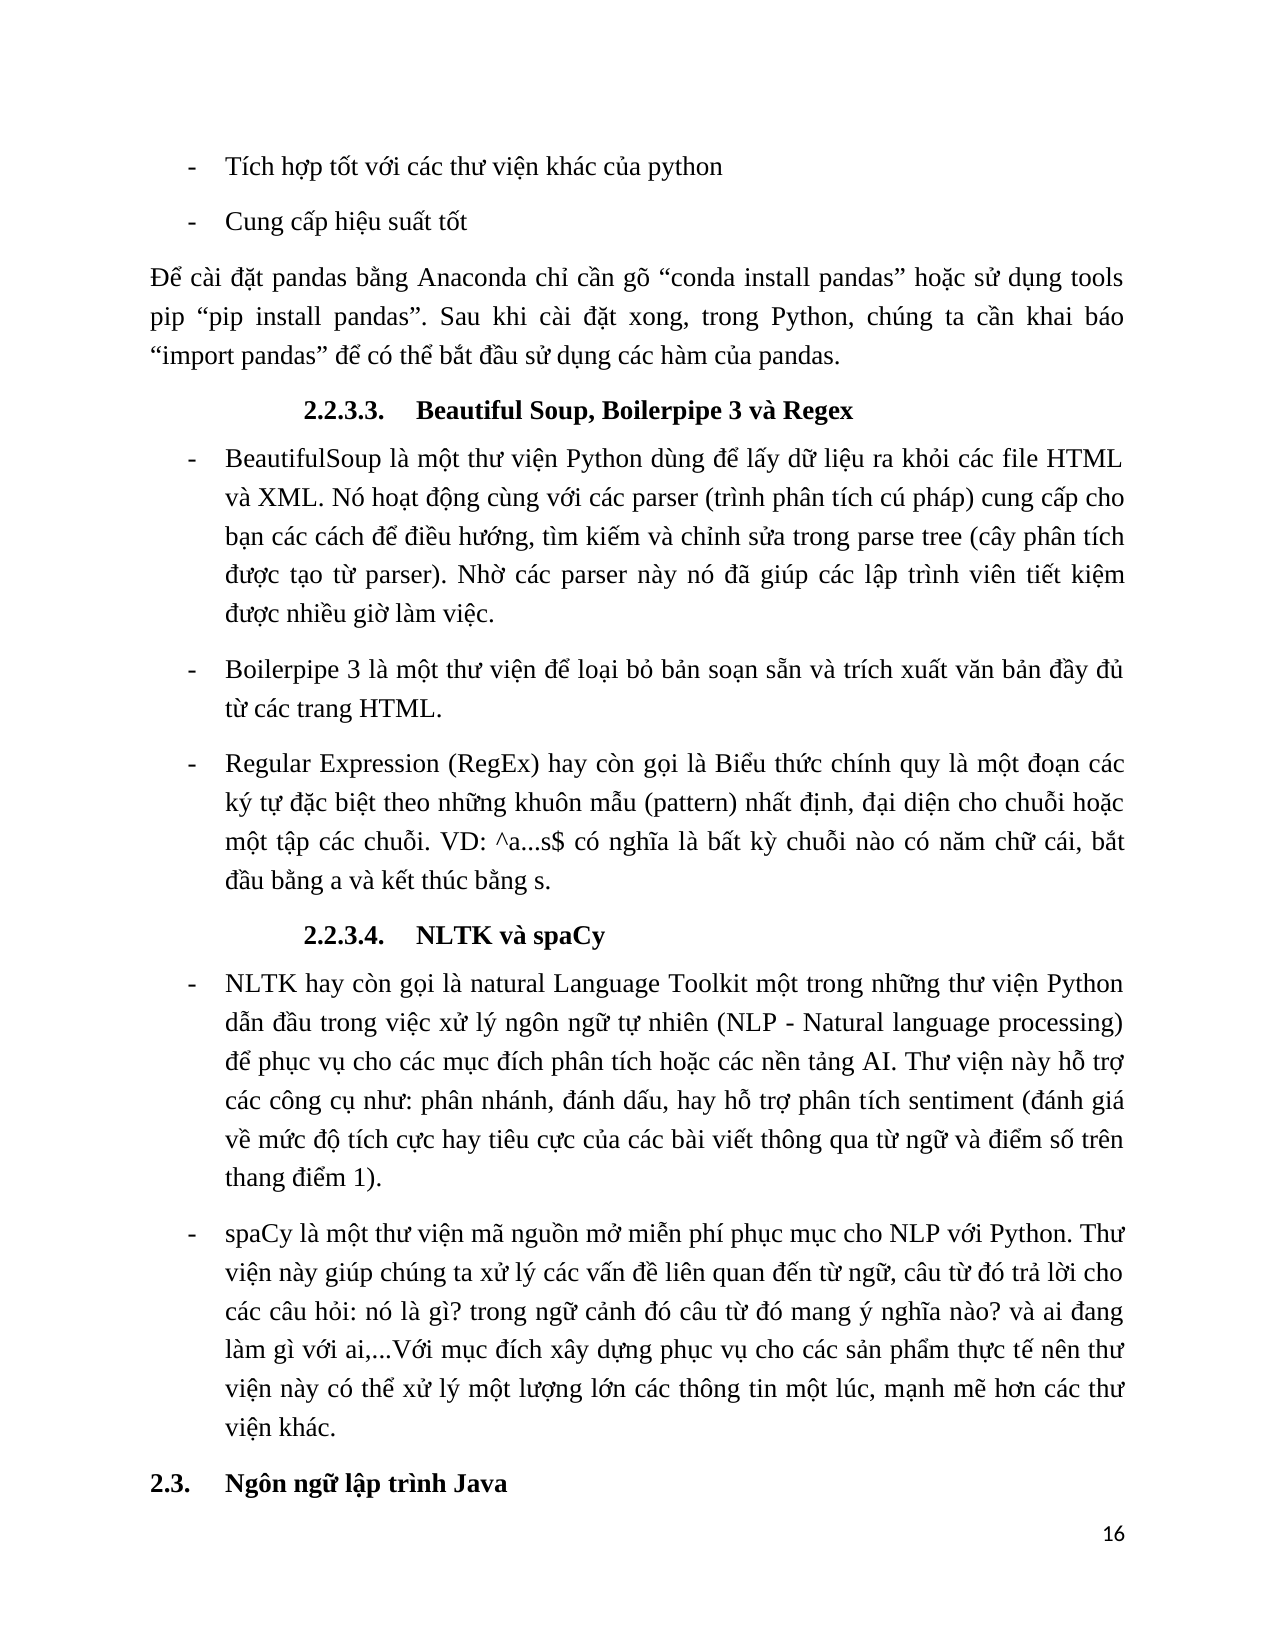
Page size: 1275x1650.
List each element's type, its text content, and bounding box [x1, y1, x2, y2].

text Cung cấp hiệu suất tốt [187, 206, 1125, 237]
text Tích hợp tốt với các thư viện khác của python [187, 150, 1125, 181]
text BeautifulSoup là một thư viện Python dùng để lấy dữ liệu ra khỏi các file HTML và XML. Nó hoạt động cùng với các parser (trình phân tích cú pháp) cung cấp cho bạn các cách để điều hướng, tìm kiếm và chỉnh sửa trong parse tree (cây phân tích được tạo từ parser). Nhờ các parser này nó đã giúp các lập trình viên tiết kiệm được nhiều giờ làm việc. [187, 442, 1125, 629]
text Beautiful Soup, Boilerpipe 3 và Regex [303, 394, 1125, 425]
text Ngôn ngữ lập trình Java [150, 1467, 1125, 1498]
text NLTK hay còn gọi là natural Language Toolkit một trong những thư viện Python dẫn đầu trong việc xử lý ngôn ngữ tự nhiên (NLP - Natural language processing) để phục vụ cho các mục đích phân tích hoặc các nền tảng AI. Thư viện này hỗ trợ các công cụ như: phân nhánh, đánh dấu, hay hỗ trợ phân tích sentiment (đánh giá về mức độ tích cực hay tiêu cực của các bài viết thông qua từ ngữ và điểm số trên thang điểm 1). [187, 967, 1125, 1193]
text Boilerpipe 3 là một thư viện để loại bỏ bản soạn sẵn và trích xuất văn bản đầy đủ từ các trang HTML. [187, 653, 1125, 723]
text Để cài đặt pandas bằng Anaconda chỉ cần gõ “conda install pandas” hoặc sử dụng tools pip “pip install pandas”. Sau khi cài đặt xong, trong Python, chúng ta cần khai báo “import pandas” để có thể bắt đầu sử dụng các hàm của pandas. [150, 261, 1125, 370]
text Regular Expression (RegEx) hay còn gọi là Biểu thức chính quy là một đoạn các ký tự đặc biệt theo những khuôn mẫu (pattern) nhất định, đại diện cho chuỗi hoặc một tập các chuỗi. VD: ^a...s$ có nghĩa là bất kỳ chuỗi nào có năm chữ cái, bắt đầu bằng a và kết thúc bằng s. [187, 747, 1125, 895]
text spaCy là một thư viện mã nguồn mở miễn phí phục mục cho NLP với Python. Thư viện này giúp chúng ta xử lý các vấn đề liên quan đến từ ngữ, câu từ đó trả lời cho các câu hỏi: nó là gì? trong ngữ cảnh đó câu từ đó mang ý nghĩa nào? và ai đang làm gì với ai,...Với mục đích xây dựng phục vụ cho các sản phẩm thực tế nên thư viện này có thể xử lý một lượng lớn các thông tin một lúc, mạnh mẽ hơn các thư viện khác. [187, 1217, 1125, 1442]
text NLTK và spaCy [303, 919, 1125, 951]
